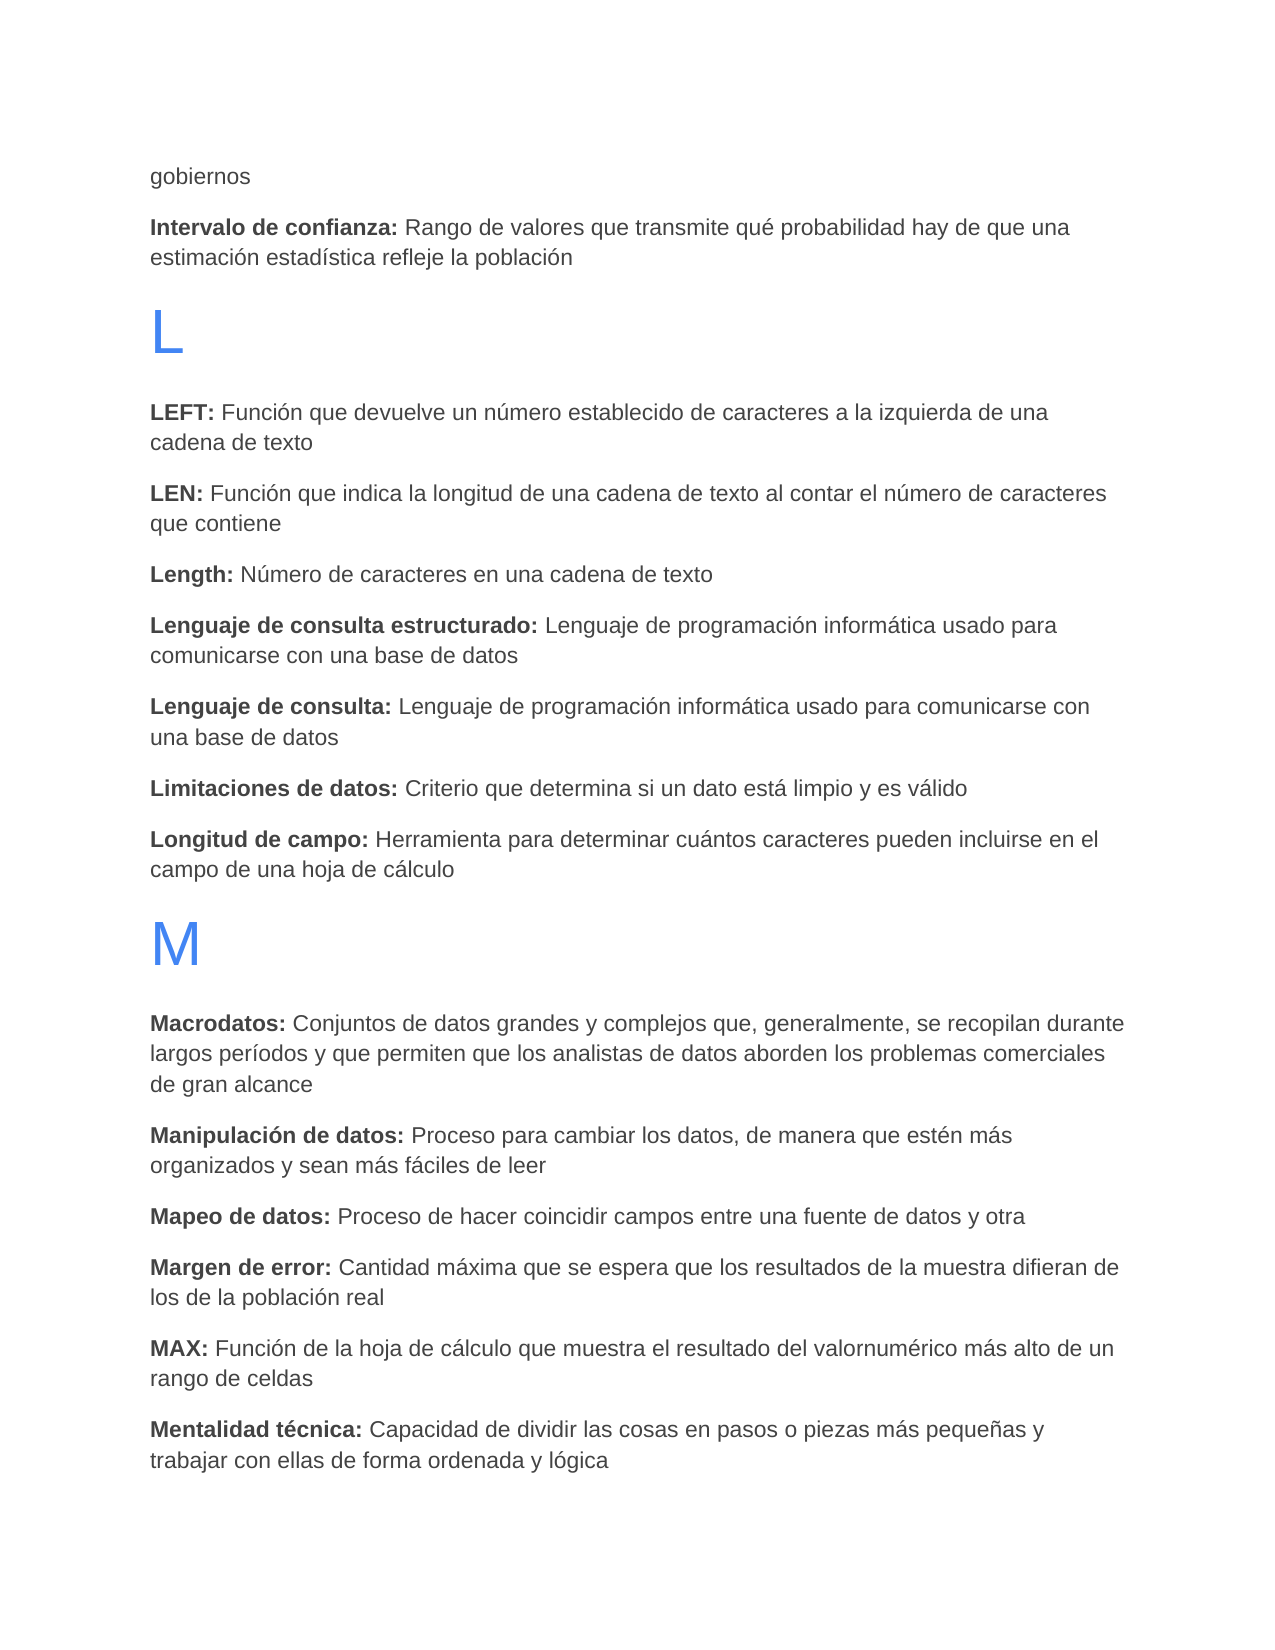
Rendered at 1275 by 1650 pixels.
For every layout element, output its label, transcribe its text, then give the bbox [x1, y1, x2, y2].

text Manipulación de datos: Proceso para cambiar los datos, de manera que estén más organizados y sean más fáciles de leer [150, 1122, 1125, 1178]
text Margen de error: Cantidad máxima que se espera que los resultados de la muestra difieran de los de la población real [150, 1254, 1125, 1311]
text Longitud de campo: Herramienta para determinar cuántos caracteres pueden incluirse en el campo de una hoja de cálculo [150, 826, 1125, 882]
text LEN: Función que indica la longitud de una cadena de texto al contar el número de caracteres que contiene [150, 480, 1125, 536]
text Macrodatos: Conjuntos de datos grandes y complejos que, generalmente, se recopilan durante largos períodos y que permiten que los analistas de datos aborden los problemas comerciales de gran alcance [150, 1010, 1125, 1097]
text Limitaciones de datos: Criterio que determina si un dato está limpio y es válido [150, 774, 1125, 801]
text Lenguaje de consulta estructurado: Lenguaje de programación informática usado para comunicarse con una base de datos [150, 612, 1125, 668]
text Lenguaje de consulta: Lenguaje de programación informática usado para comunicarse con una base de datos [150, 693, 1125, 750]
text L [150, 295, 1125, 367]
text MAX: Función de la hoja de cálculo que muestra el resultado del valornumérico más alto de un rango de celdas [150, 1335, 1125, 1392]
text Mentalidad técnica: Capacidad de dividir las cosas en pasos o piezas más pequeñas y trabajar con ellas de forma ordenada y lógica [150, 1416, 1125, 1473]
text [150, 163, 1125, 189]
text Mapeo de datos: Proceso de hacer coincidir campos entre una fuente de datos y otra [150, 1203, 1125, 1229]
text LEFT: Función que devuelve un número establecido de caracteres a la izquierda de una cadena de texto [150, 398, 1125, 455]
text M [150, 907, 1125, 979]
text Intervalo de confianza: Rango de valores que transmite qué probabilidad hay de que una estimación estadística refleje la población [150, 214, 1125, 270]
text Length: Número de caracteres en una cadena de texto [150, 561, 1125, 587]
